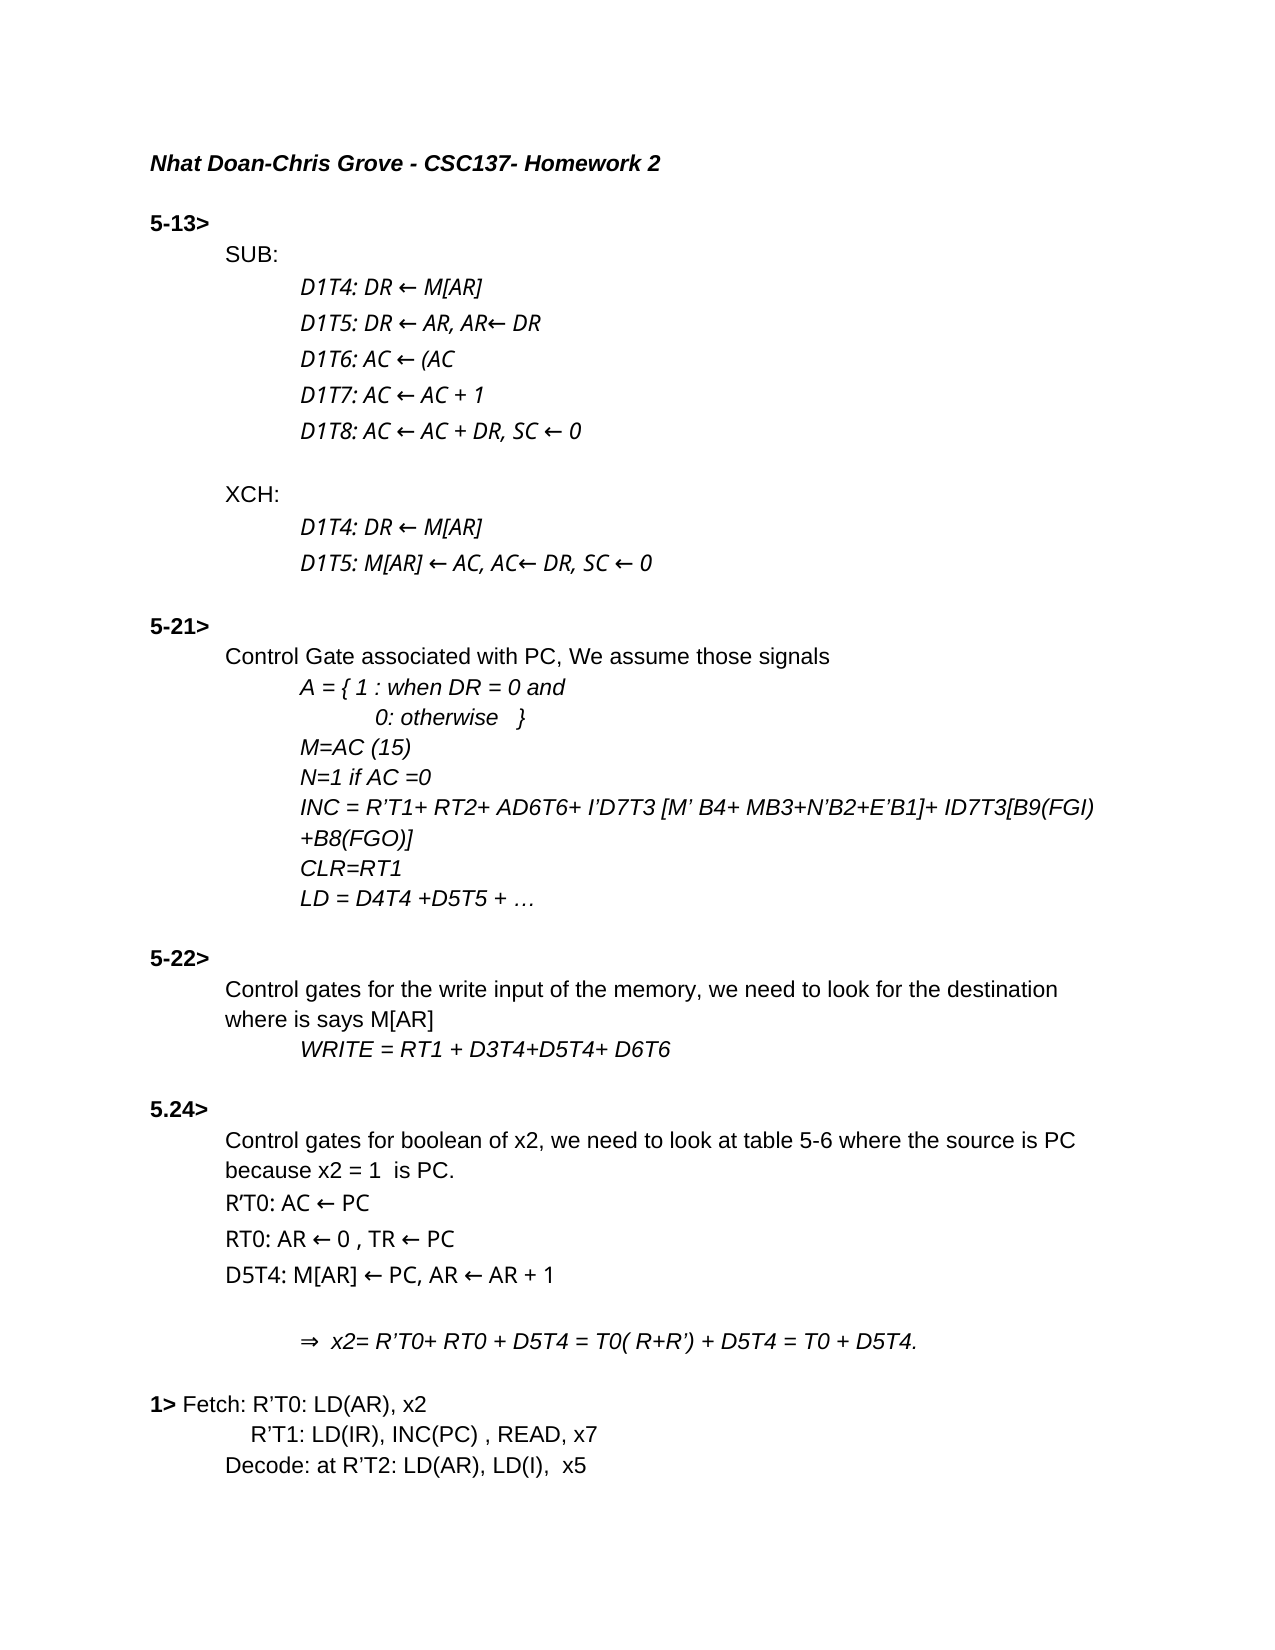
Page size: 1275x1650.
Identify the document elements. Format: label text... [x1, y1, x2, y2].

text D5T4: M[AR] ← PC, AR ← AR + 1 [225, 1259, 1125, 1290]
text WRITE = RT1 + D3T4+D5T4+ D6T6 [150, 1036, 1125, 1062]
text D1T5: M[AR] ← AC, AC← DR, SC ← 0 [150, 547, 1125, 578]
text CLR=RT1 [150, 855, 1125, 881]
text Control gates for the write input of the memory, we need to look for the destination where is says M[AR] [225, 976, 1125, 1032]
text XCH: [150, 481, 1125, 507]
text M=AC (15) [150, 734, 1125, 760]
text RT0: AR ← 0 , TR ← PC [225, 1223, 1125, 1254]
text 5-22> [150, 945, 1125, 972]
text D1T4: DR ← M[AR] [150, 271, 1125, 302]
text 1> Fetch: R’T0: LD(AR), x2 [150, 1391, 1125, 1417]
text SUB: [150, 241, 1125, 267]
text D1T8: AC ← AC + DR, SC ← 0 [150, 414, 1125, 446]
text Control gates for boolean of x2, we need to look at table 5-6 where the source is PC because x2 = 1 is PC. [225, 1127, 1125, 1183]
text D1T4: DR ← M[AR] [150, 511, 1125, 542]
text 5-21> [150, 613, 1125, 639]
text A = { 1 : when DR = 0 and [150, 673, 1125, 700]
text Decode: at R’T2: LD(AR), LD(I), x5 [150, 1452, 1125, 1478]
text D1T5: DR ← AR, AR← DR [150, 307, 1125, 338]
text R’T1: LD(IR), INC(PC) , READ, x7 [150, 1421, 1125, 1448]
text ⇒ x2= R’T0+ RT0 + D5T4 = T0( R+R’) + D5T4 = T0 + D5T4. [225, 1325, 1125, 1356]
text R’T0: AC ← PC [225, 1187, 1125, 1218]
text D1T6: AC ← (AC [150, 343, 1125, 374]
text 5-13> [150, 210, 1125, 237]
text LD = D4T4 +D5T5 + … [150, 885, 1125, 911]
text 5.24> [150, 1096, 1125, 1123]
text 0: otherwise } [300, 704, 1125, 730]
text D1T7: AC ← AC + 1 [150, 379, 1125, 410]
text INC = R’T1+ RT2+ AD6T6+ I’D7T3 [M’ B4+ MB3+N’B2+E’B1]+ ID7T3[B9(FGI)+B8(FGO)] [300, 794, 1125, 851]
text N=1 if AC =0 [150, 764, 1125, 790]
text Control Gate associated with PC, We assume those signals [150, 643, 1125, 669]
text Nhat Doan-Chris Grove - CSC137- Homework 2 [150, 150, 1125, 176]
